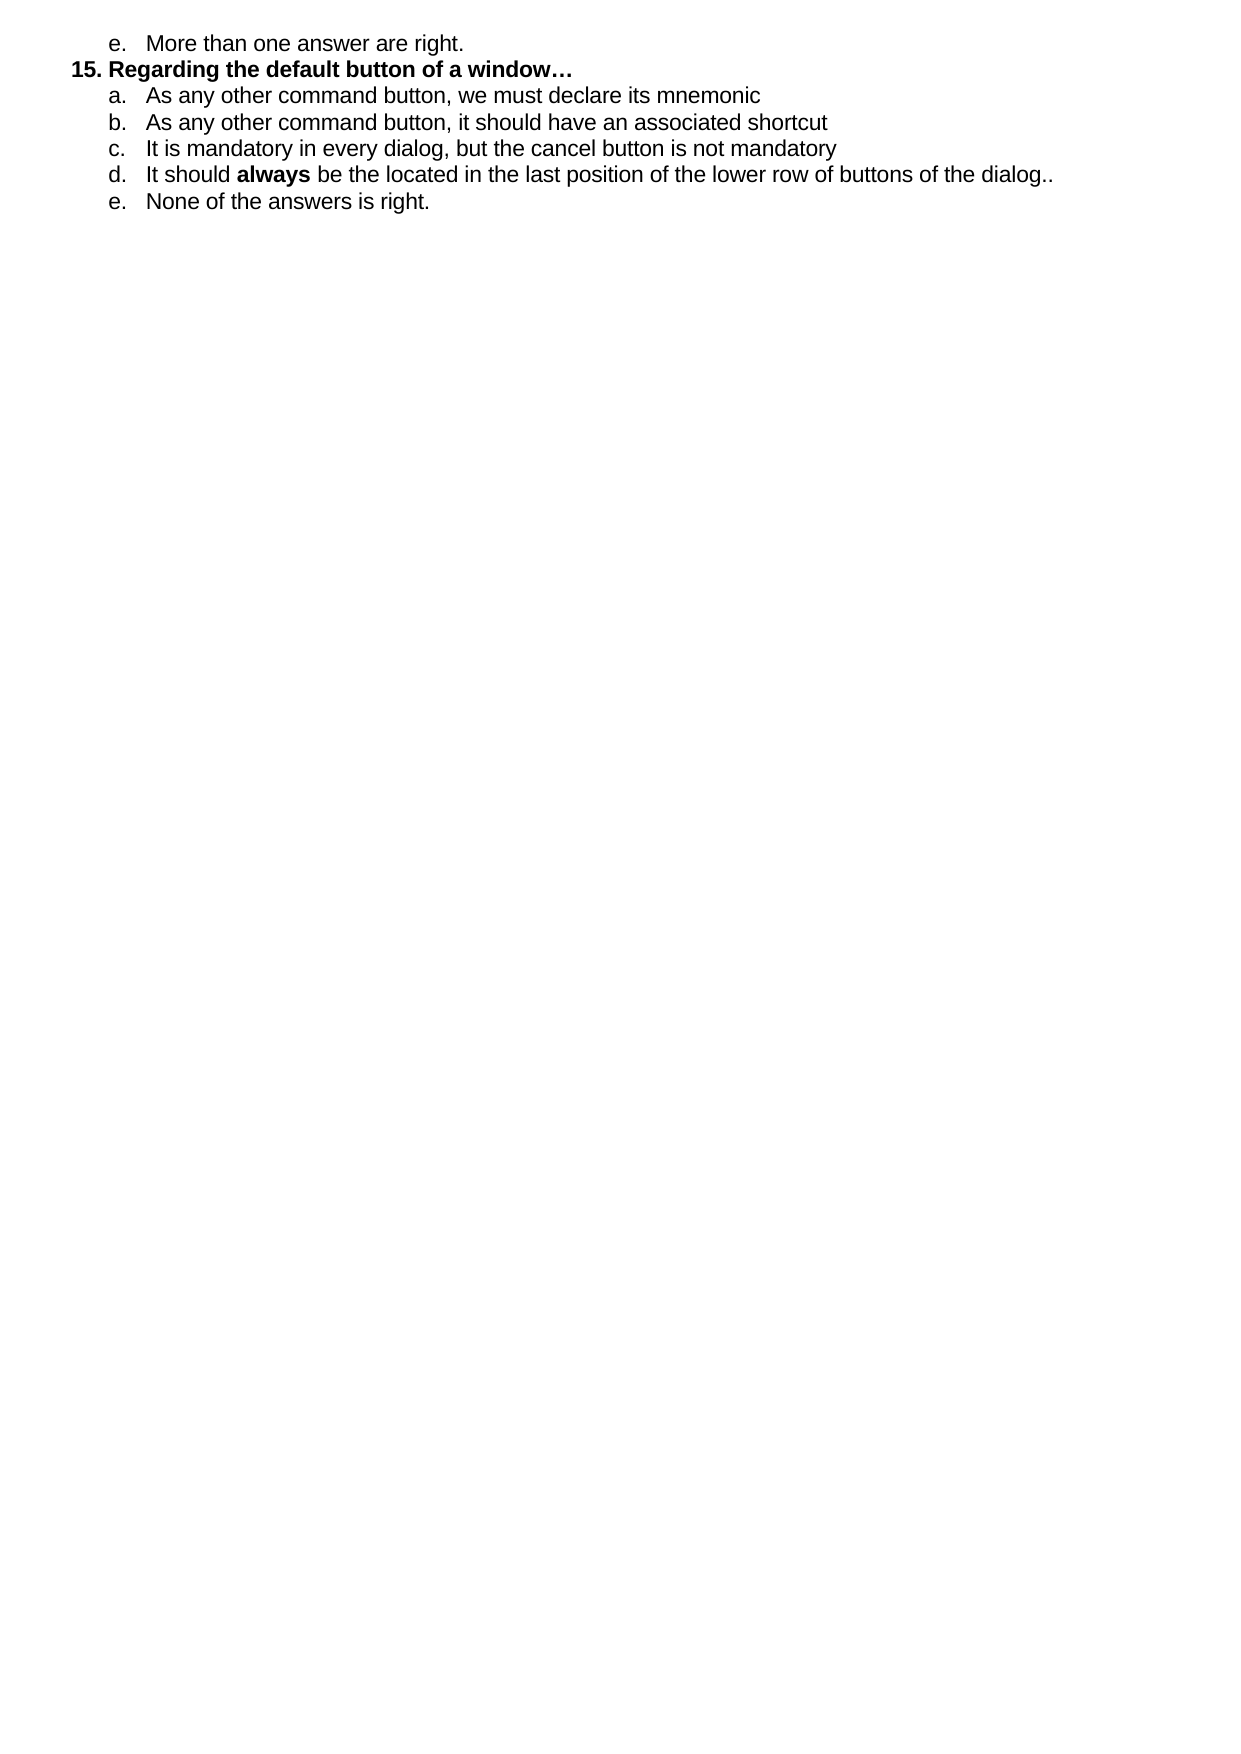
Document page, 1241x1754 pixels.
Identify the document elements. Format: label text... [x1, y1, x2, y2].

list Regarding the default button of a window… [71, 56, 1196, 82]
list It is mandatory in every dialog, but the cancel button is not mandatory [108, 135, 1196, 161]
list As any other command button, we must declare its mnemonic [108, 82, 1196, 109]
list It should always be the located in the last position of the lower row of buttons of the dialog.. [108, 161, 1196, 188]
list None of the answers is right. [108, 188, 1196, 214]
list As any other command button, it should have an associated shortcut [108, 109, 1196, 135]
list More than one answer are right. [108, 29, 1196, 56]
